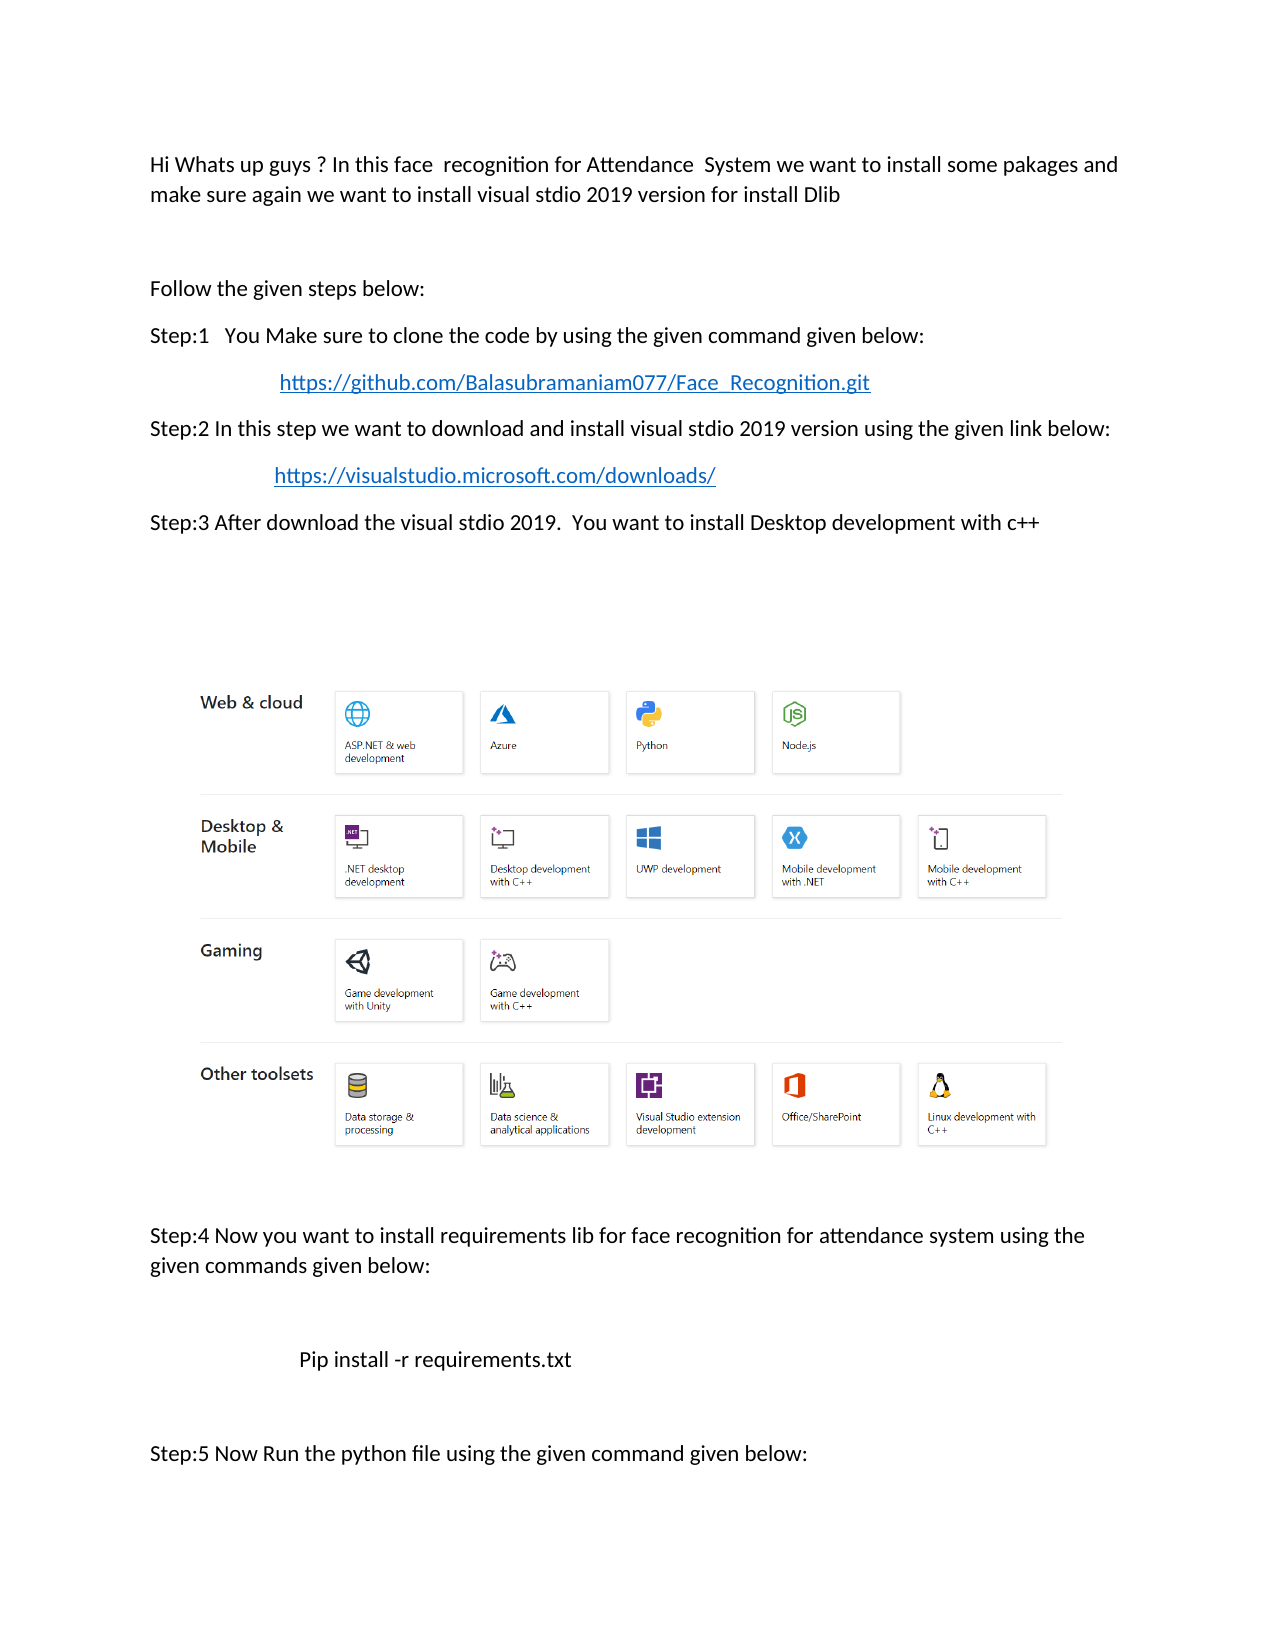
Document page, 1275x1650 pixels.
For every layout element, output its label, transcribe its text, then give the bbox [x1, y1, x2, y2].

text Step:2 In this step we want to download and install visual stdio 2019 version using the given link below: [150, 414, 1125, 443]
text Pip install -r requirements.txt [150, 1345, 1125, 1373]
text Step:5 Now Run the python file using the given command given below: [150, 1439, 1125, 1467]
text Step:3 After download the visual stdio 2019. You want to install Desktop development with c++ [150, 508, 1125, 536]
text Hi Whats up guys ? In this face recognition for Attendance System we want to install some pakages and make sure again we want to install visual stdio 2019 version for install Dlib [150, 150, 1125, 208]
text https://github.com/Balasubramaniam077/Face_Recognition.git [150, 368, 1125, 396]
text https://visualstudio.microsoft.com/downloads/ [150, 461, 1125, 489]
picture [150, 679, 1125, 1150]
text Step:1 You Make sure to clone the code by using the given command given below: [150, 321, 1125, 349]
text Follow the given steps below: [150, 274, 1125, 302]
text Step:4 Now you want to install requirements lib for face recognition for attendance system using the given commands given below: [150, 1221, 1125, 1279]
